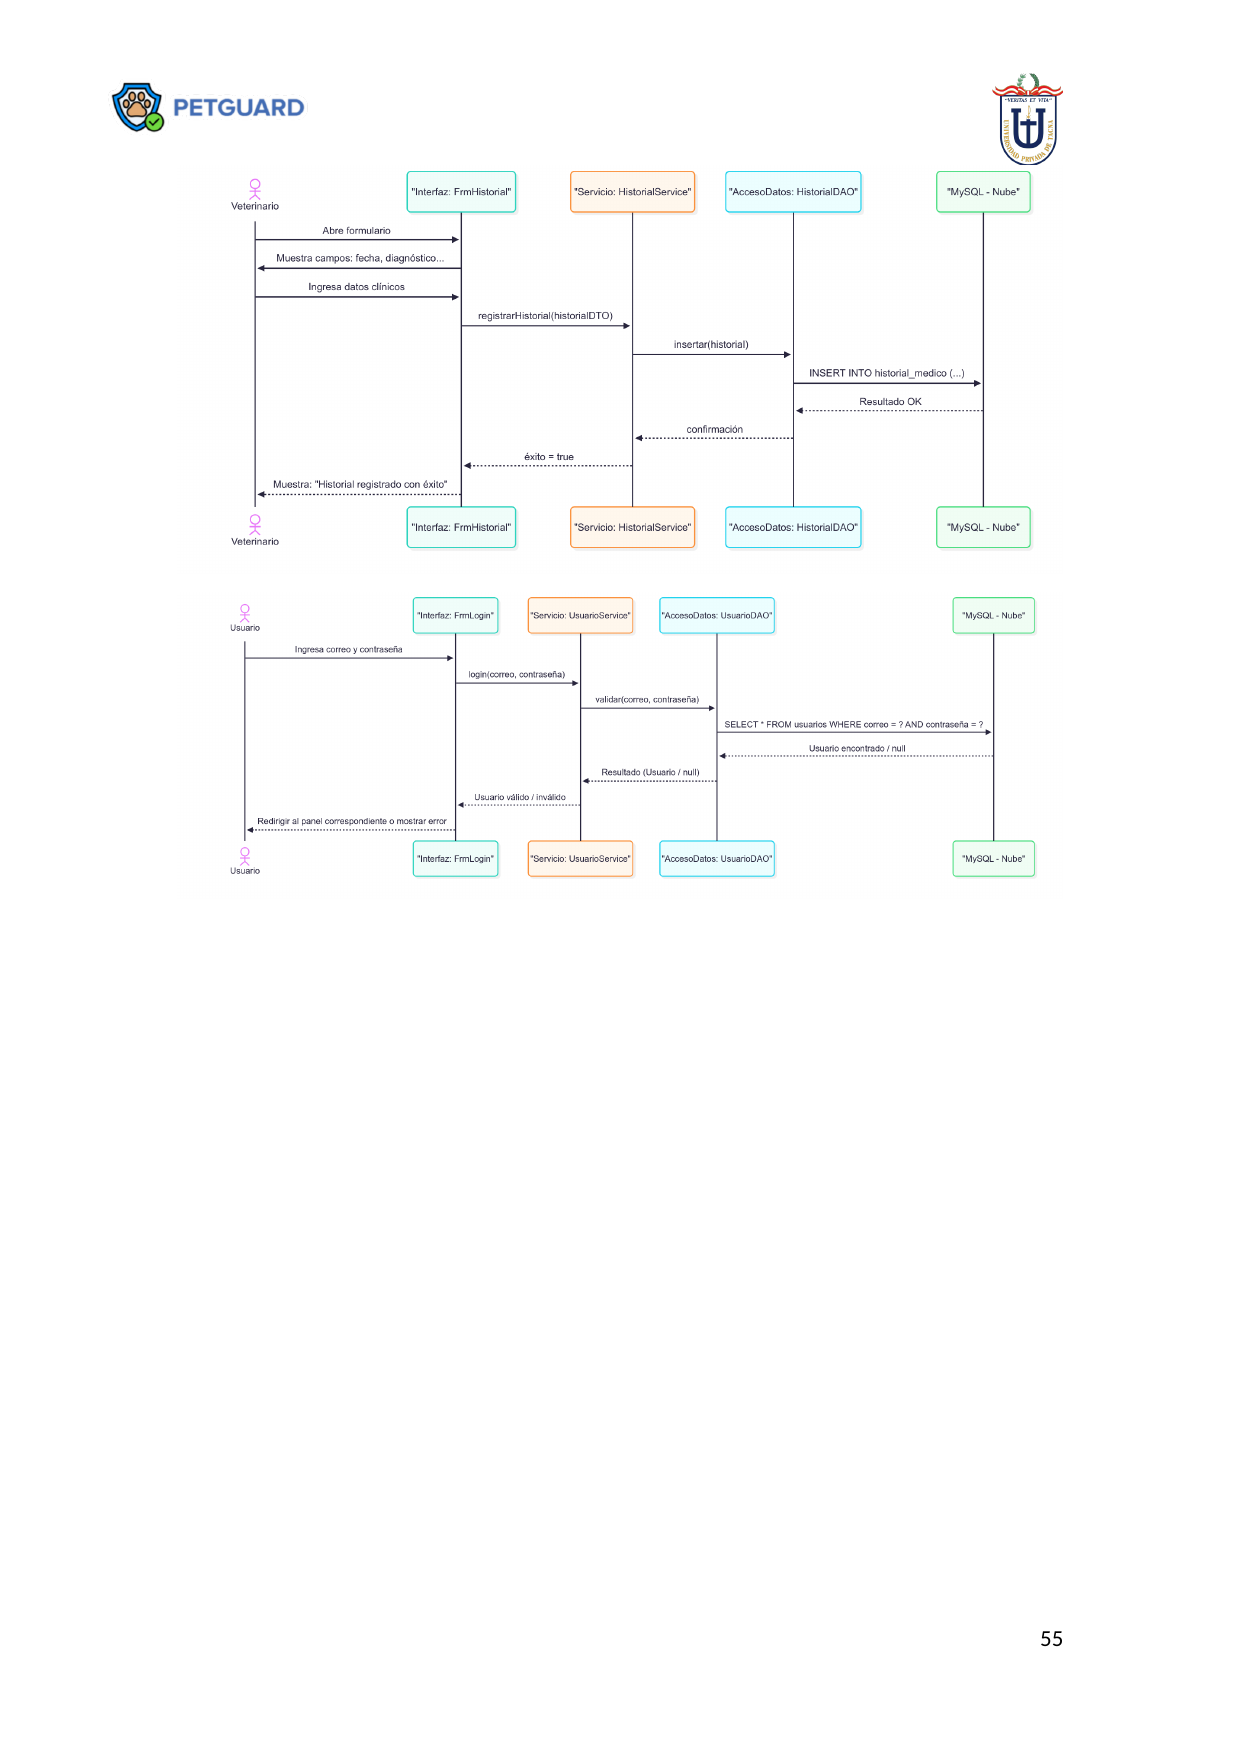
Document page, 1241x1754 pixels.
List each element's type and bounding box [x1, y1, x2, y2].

picture [177, 592, 1063, 899]
picture [177, 73, 1063, 574]
picture [75, 61, 346, 149]
